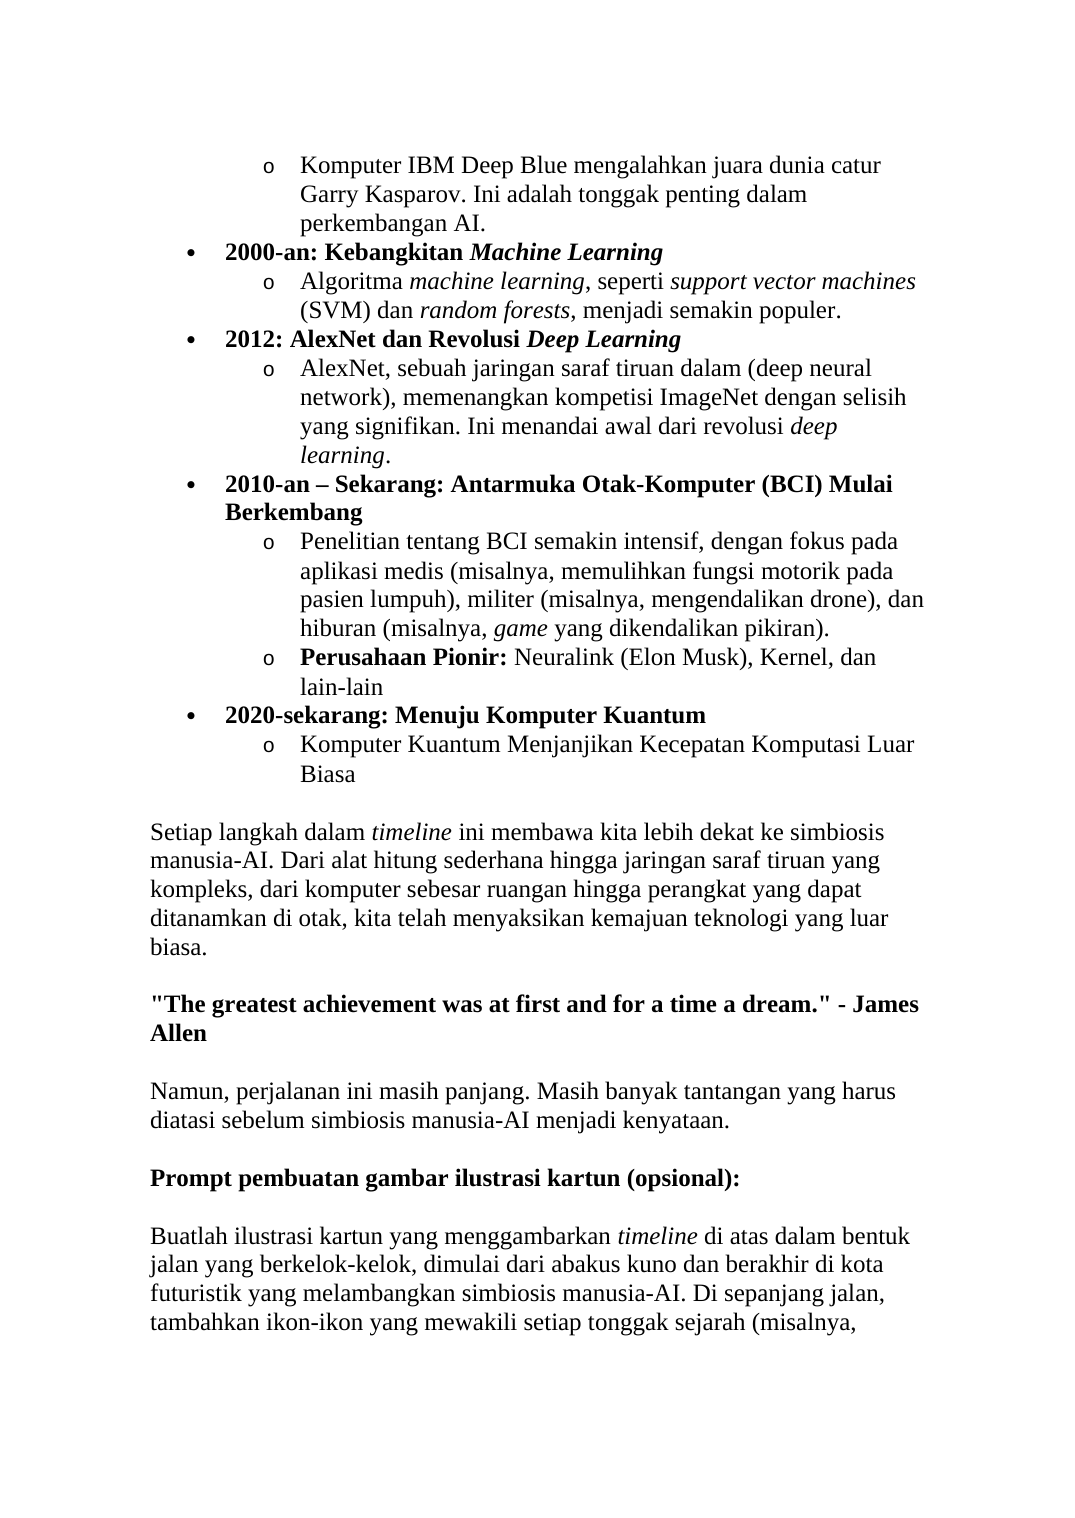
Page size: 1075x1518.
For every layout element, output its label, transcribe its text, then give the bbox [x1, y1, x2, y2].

list 2000-an: Kebangkitan Machine Learning [187, 237, 925, 266]
text "The greatest achievement was at first and for a time a dream." - James Allen [150, 989, 925, 1047]
list Komputer IBM Deep Blue mengalahkan juara dunia catur Garry Kasparov. Ini adalah tonggak penting dalam perkembangan AI. [262, 150, 925, 237]
list Komputer Kuantum Menjanjikan Kecepatan Komputasi Luar Biasa [262, 729, 925, 787]
text Namun, perjalanan ini masih panjang. Masih banyak tantangan yang harus diatasi sebelum simbiosis manusia-AI menjadi kenyataan. [150, 1076, 925, 1134]
list 2012: AlexNet dan Revolusi Deep Learning [187, 324, 925, 353]
list 2020-sekarang: Menuju Komputer Kuantum [187, 700, 925, 729]
list Algoritma machine learning, seperti support vector machines (SVM) dan random forests, menjadi semakin populer. [262, 266, 925, 324]
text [150, 1221, 925, 1336]
text Setiap langkah dalam timeline ini membawa kita lebih dekat ke simbiosis manusia-AI. Dari alat hitung sederhana hingga jaringan saraf tiruan yang kompleks, dari komputer sebesar ruangan hingga perangkat yang dapat ditanamkan di otak, kita telah menyaksikan kemajuan teknologi yang luar biasa. [150, 817, 925, 960]
list AlexNet, sebuah jaringan saraf tiruan dalam (deep neural network), memenangkan kompetisi ImageNet dengan selisih yang signifikan. Ini menandai awal dari revolusi deep learning. [262, 353, 925, 469]
list 2010-an – Sekarang: Antarmuka Otak-Komputer (BCI) Mulai Berkembang [187, 469, 925, 526]
list Perusahaan Pionir: Neuralink (Elon Musk), Kernel, dan lain-lain [262, 642, 925, 700]
list Penelitian tentang BCI semakin intensif, dengan fokus pada aplikasi medis (misalnya, memulihkan fungsi motorik pada pasien lumpuh), militer (misalnya, mengendalikan drone), dan hiburan (misalnya, game yang dikendalikan pikiran). [262, 526, 925, 642]
text Prompt pembuatan gambar ilustrasi kartun (opsional): [150, 1163, 925, 1192]
